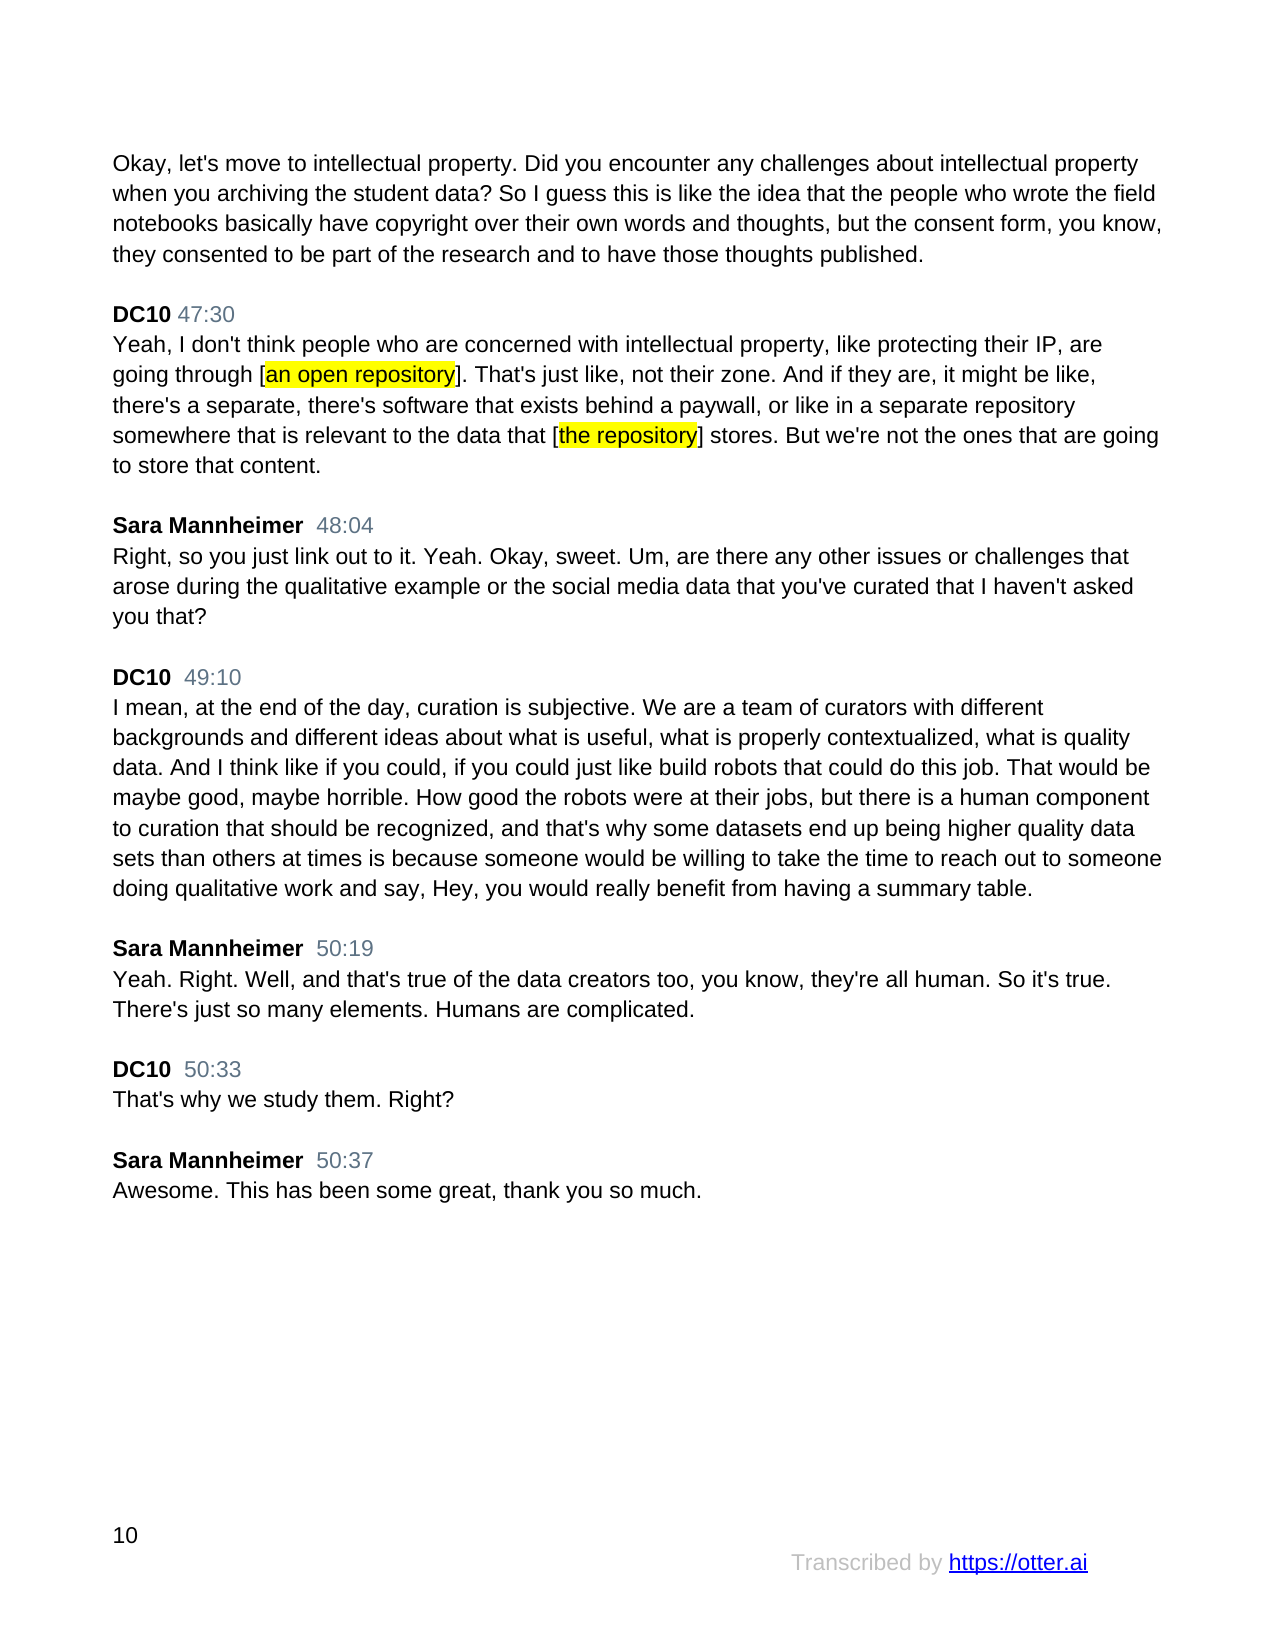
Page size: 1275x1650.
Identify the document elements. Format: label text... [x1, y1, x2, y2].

text DC10 49:10 [112, 663, 1162, 690]
text DC10 50:33 [112, 1056, 1162, 1083]
text Awesome. This has been some great, thank you so much. [112, 1177, 1162, 1203]
text Sara Mannheimer 50:37 [112, 1147, 1162, 1173]
text Yeah, I don't think people who are concerned with intellectual property, like protecting their IP, are going through [an open repository]. That's just like, not their zone. And if they are, it might be like, there's a separate, there's software that exists behind a paywall, or like in a separate repository somewhere that is relevant to the data that [the repository] stores. But we're not the ones that are going to store that content. [112, 331, 1162, 478]
text Sara Mannheimer 48:04 [112, 512, 1162, 539]
text Right, so you just link out to it. Yeah. Okay, sweet. Um, are there any other issues or challenges that arose during the qualitative example or the social media data that you've curated that I haven't asked you that? [112, 543, 1162, 629]
text Sara Mannheimer 50:19 [112, 935, 1162, 962]
text That's why we study them. Right? [112, 1086, 1162, 1113]
text I mean, at the end of the day, curation is subjective. We are a team of curators with different backgrounds and different ideas about what is useful, what is properly contextualized, what is quality data. And I think like if you could, if you could just like build robots that could do this job. That would be maybe good, maybe horrible. How good the robots were at their jobs, but there is a human component to curation that should be recognized, and that's why some datasets end up being higher quality data sets than others at times is because someone would be willing to take the time to reach out to someone doing qualitative work and say, Hey, you would really benefit from having a summary table. [112, 694, 1162, 901]
text Okay, let's move to intellectual property. Did you encounter any challenges about intellectual property when you archiving the student data? So I guess this is like the idea that the people who wrote the field notebooks basically have copyright over their own words and thoughts, but the consent form, you know, they consented to be part of the research and to have those thoughts published. [112, 150, 1162, 267]
text DC10 47:30 [112, 301, 1162, 327]
text Yeah. Right. Well, and that's true of the data creators too, you know, they're all human. So it's true. There's just so many elements. Humans are complicated. [112, 966, 1162, 1022]
